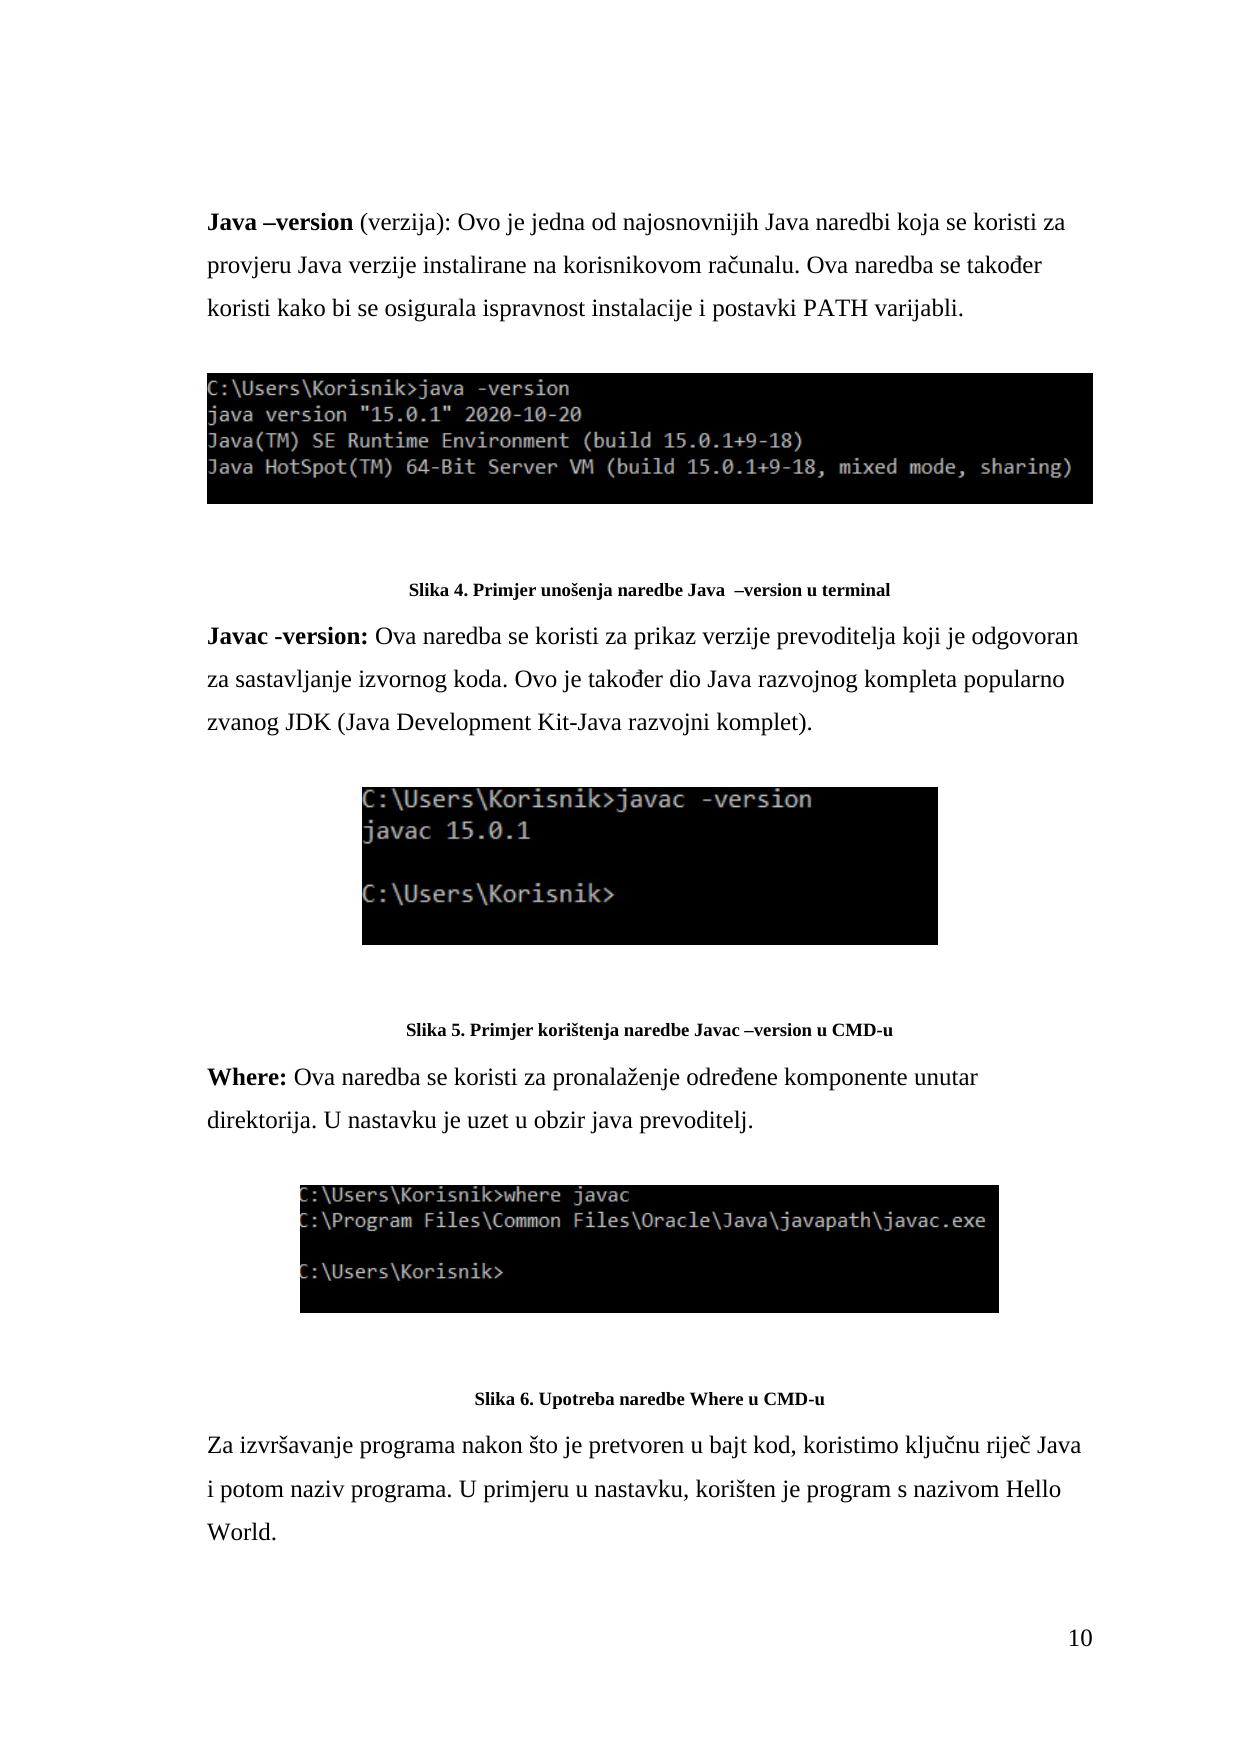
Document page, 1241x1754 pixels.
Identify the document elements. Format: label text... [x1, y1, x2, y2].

picture [300, 1185, 999, 1313]
text Slika 4. Primjer unošenja naredbe Java –version u terminal [207, 579, 1092, 600]
text Za izvršavanje programa nakon što je pretvoren u bajt kod, koristimo ključnu riječ Java i potom naziv programa. U primjeru u nastavku, korišten je program s nazivom Hello World. [207, 1431, 1092, 1546]
text Slika 5. Primjer korištenja naredbe Javac –version u CMD-u [207, 1019, 1092, 1041]
picture [207, 373, 1093, 504]
text Javac -version: Ova naredba se koristi za prikaz verzije prevoditelja koji je odgovoran za sastavljanje izvornog koda. Ovo je također dio Java razvojnog kompleta popularno zvanog JDK (Java Development Kit-Java razvojni komplet). [207, 621, 1092, 736]
text Java –version (verzija): Ovo je jedna od najosnovnijih Java naredbi koja se koristi za provjeru Java verzije instalirane na korisnikovom računalu. Ova naredba se također koristi kako bi se osigurala ispravnost instalacije i postavki PATH varijabli. [207, 207, 1092, 322]
text Slika 6. Upotreba naredbe Where u CMD-u [207, 1388, 1092, 1410]
picture [362, 787, 938, 945]
text Where: Ova naredba se koristi za pronalaženje određene komponente unutar direktorija. U nastavku je uzet u obzir java prevoditelj. [207, 1062, 1092, 1134]
